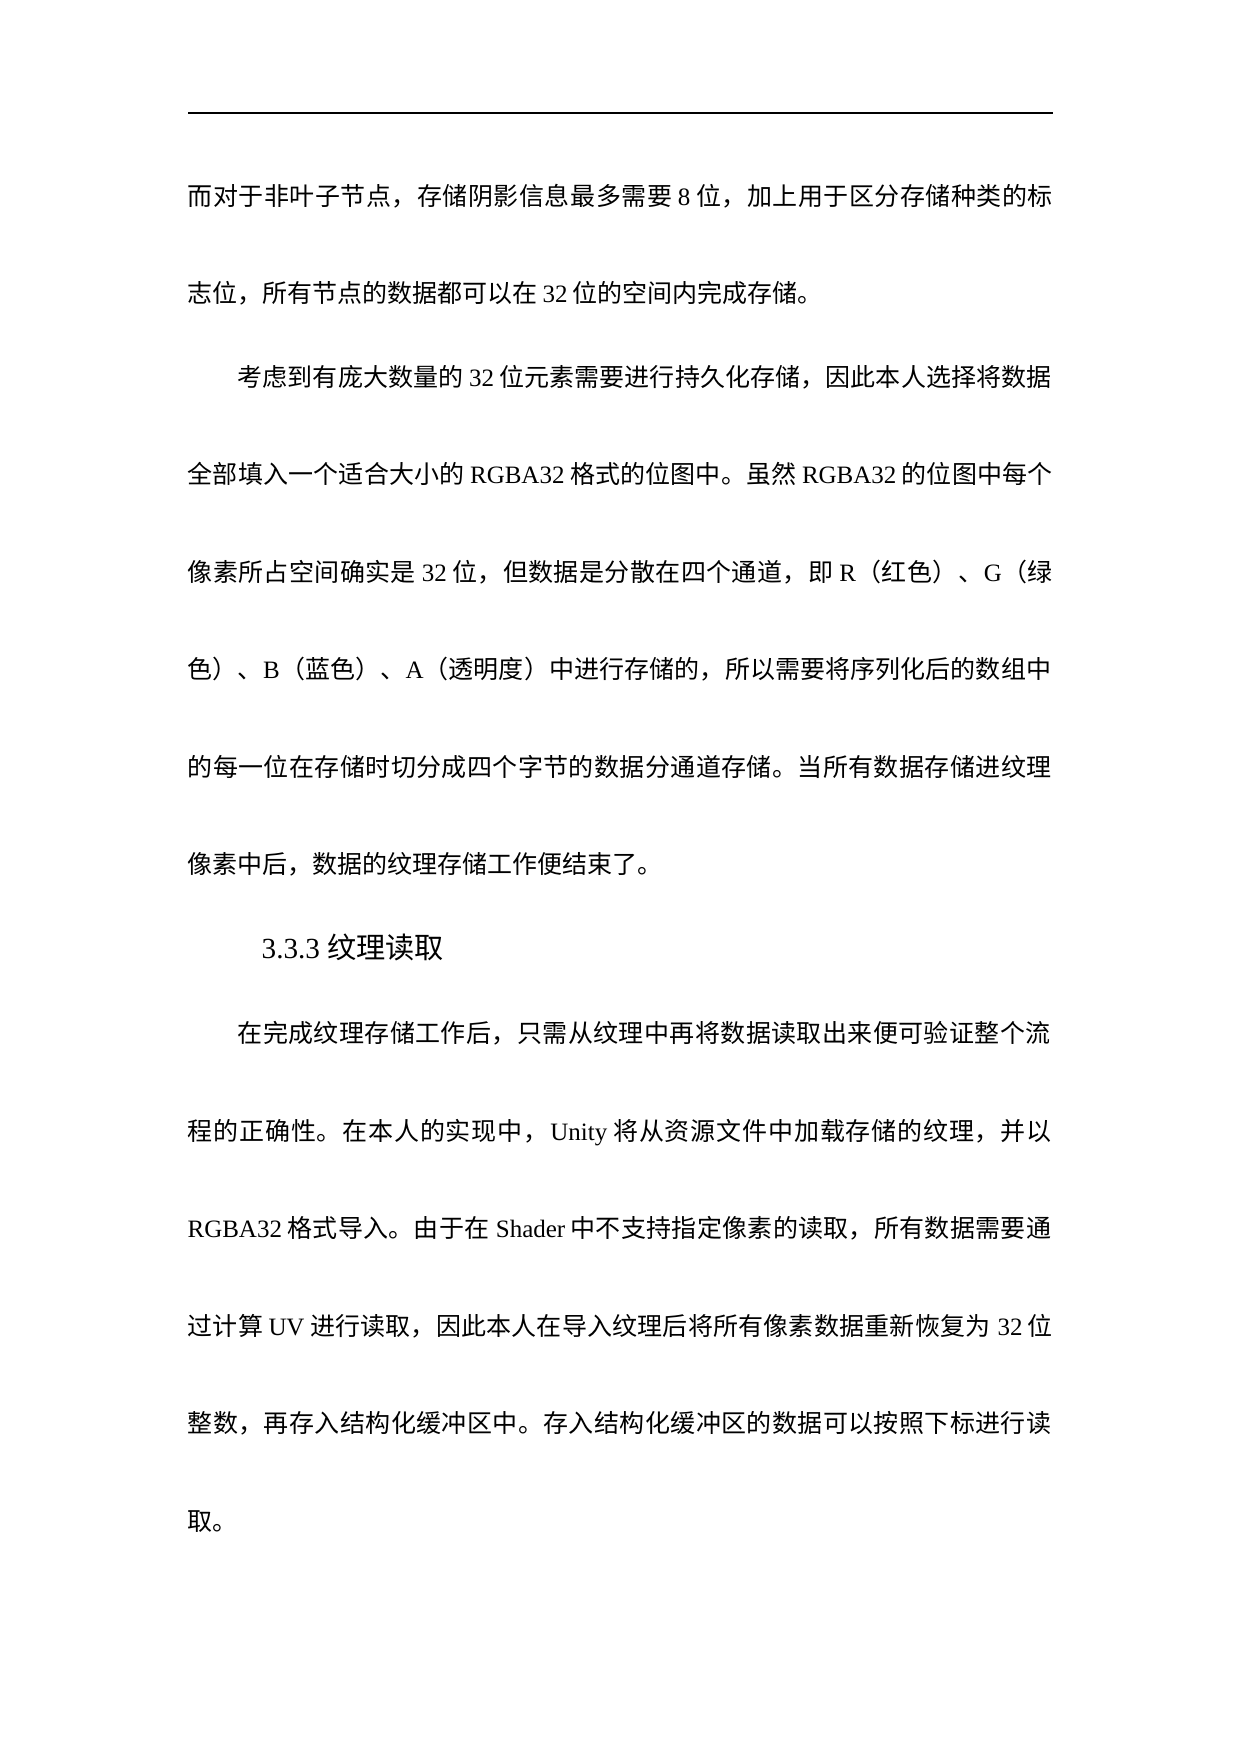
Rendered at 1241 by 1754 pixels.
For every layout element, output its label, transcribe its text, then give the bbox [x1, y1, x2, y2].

text 由于在C#中数组的最大存储大小受Int32所表示的最大值的限制，即最大存储2147483647（即）个元素。因此存储数组下标所占用的位数为31位；而对于非叶子节点，存储阴影信息最多需要8位，加上用于区分存储种类的标志位，所有节点的数据都可以在32位的空间内完成存储。 [187, 162, 1053, 324]
text 考虑到有庞大数量的32位元素需要进行持久化存储，因此本人选择将数据全部填入一个适合大小的RGBA32格式的位图中。虽然RGBA32的位图中每个像素所占空间确实是32位，但数据是分散在四个通道，即R（红色）、G（绿色）、B（蓝色）、A（透明度）中进行存储的，所以需要将序列化后的数组中的每一位在存储时切分成四个字节的数据分通道存储。当所有数据存储进纹理像素中后，数据的纹理存储工作便结束了。 [187, 343, 1053, 895]
subtitle 纹理读取 [261, 913, 1053, 978]
